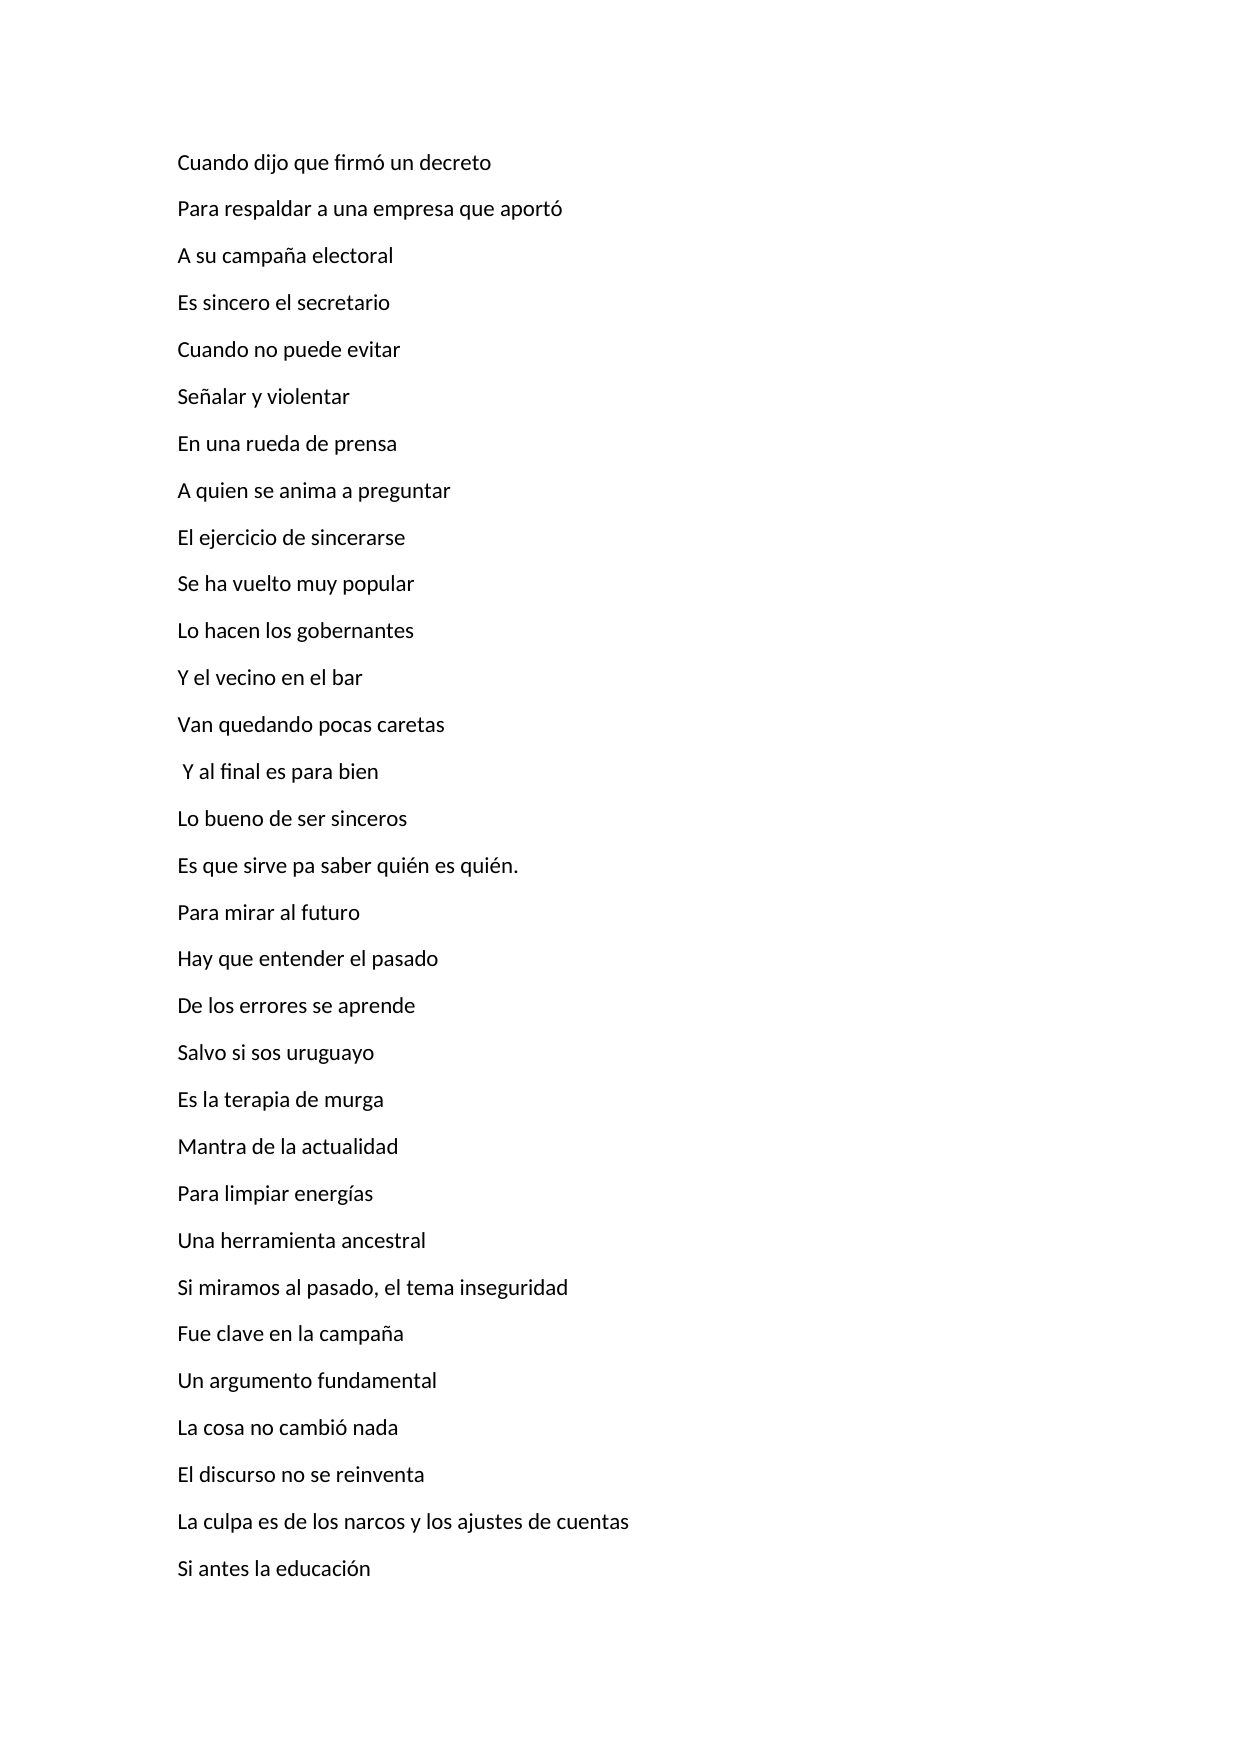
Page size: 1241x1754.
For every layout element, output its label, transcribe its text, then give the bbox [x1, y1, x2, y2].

text Para limpiar energías [177, 1179, 1063, 1207]
text Es la terapia de murga [177, 1085, 1063, 1113]
text El discurso no se reinventa [177, 1460, 1063, 1488]
text Van quedando pocas caretas [177, 710, 1063, 738]
text Mantra de la actualidad [177, 1132, 1063, 1160]
text Cuando no puede evitar [177, 335, 1063, 363]
text Se ha vuelto muy popular [177, 569, 1063, 597]
text Es sincero el secretario [177, 288, 1063, 316]
text Fue clave en la campaña [177, 1319, 1063, 1347]
text Un argumento fundamental [177, 1366, 1063, 1394]
text La culpa es de los narcos y los ajustes de cuentas [177, 1507, 1063, 1535]
text La cosa no cambió nada [177, 1413, 1063, 1441]
text Cuando dijo que firmó un decreto [177, 148, 1063, 176]
text Si antes la educación [177, 1554, 1063, 1582]
text Para mirar al futuro [177, 898, 1063, 926]
text Señalar y violentar [177, 382, 1063, 410]
text El ejercicio de sincerarse [177, 523, 1063, 551]
text Y el vecino en el bar [177, 663, 1063, 691]
text A quien se anima a preguntar [177, 476, 1063, 504]
text Para respaldar a una empresa que aportó [177, 194, 1063, 222]
text Hay que entender el pasado [177, 944, 1063, 972]
text Es que sirve pa saber quién es quién. [177, 851, 1063, 879]
text A su campaña electoral [177, 241, 1063, 269]
text Lo bueno de ser sinceros [177, 804, 1063, 832]
text Si miramos al pasado, el tema inseguridad [177, 1273, 1063, 1301]
text Lo hacen los gobernantes [177, 616, 1063, 644]
text Salvo si sos uruguayo [177, 1038, 1063, 1066]
text Y al final es para bien [177, 757, 1063, 785]
text Una herramienta ancestral [177, 1226, 1063, 1254]
text De los errores se aprende [177, 991, 1063, 1019]
text En una rueda de prensa [177, 429, 1063, 457]
